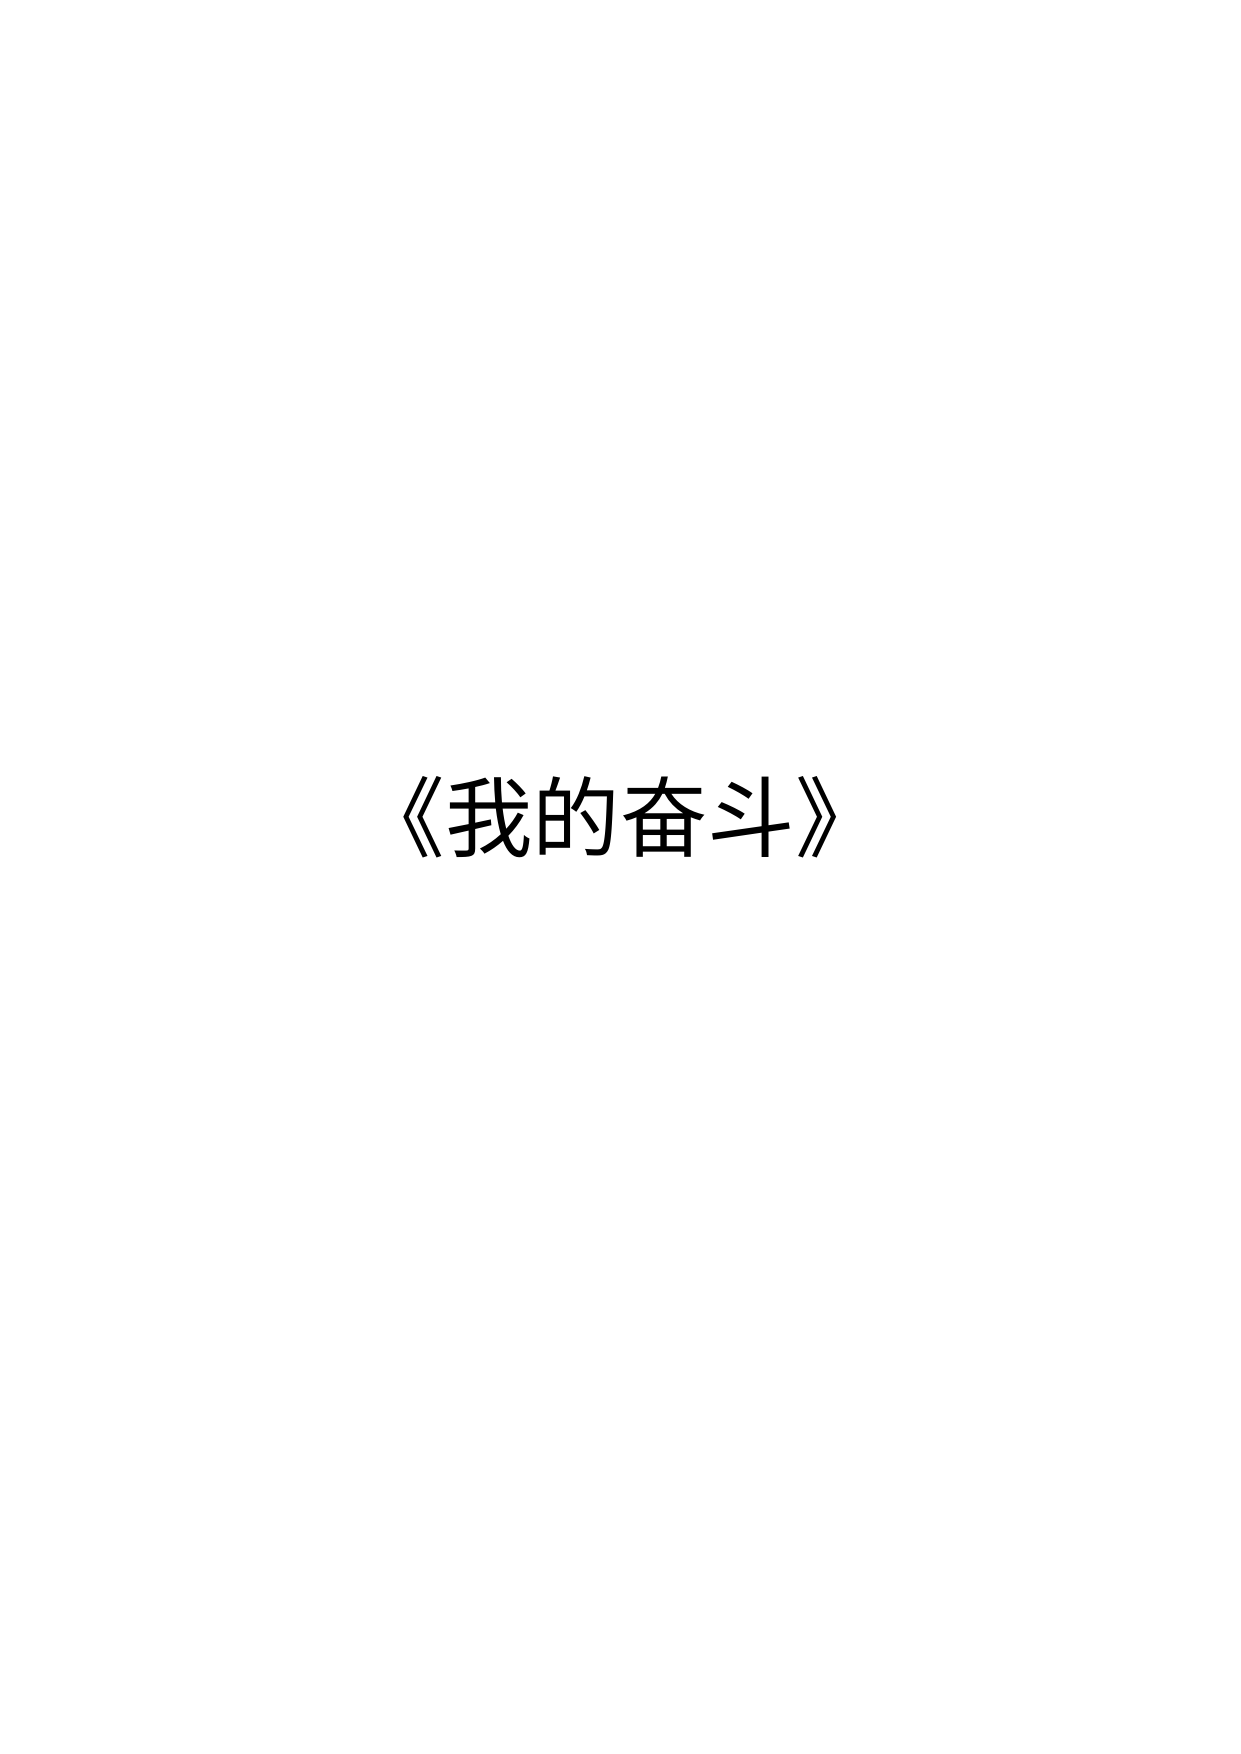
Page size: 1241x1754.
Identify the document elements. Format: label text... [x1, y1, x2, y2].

text 《我的奋斗》 [187, 747, 1053, 877]
